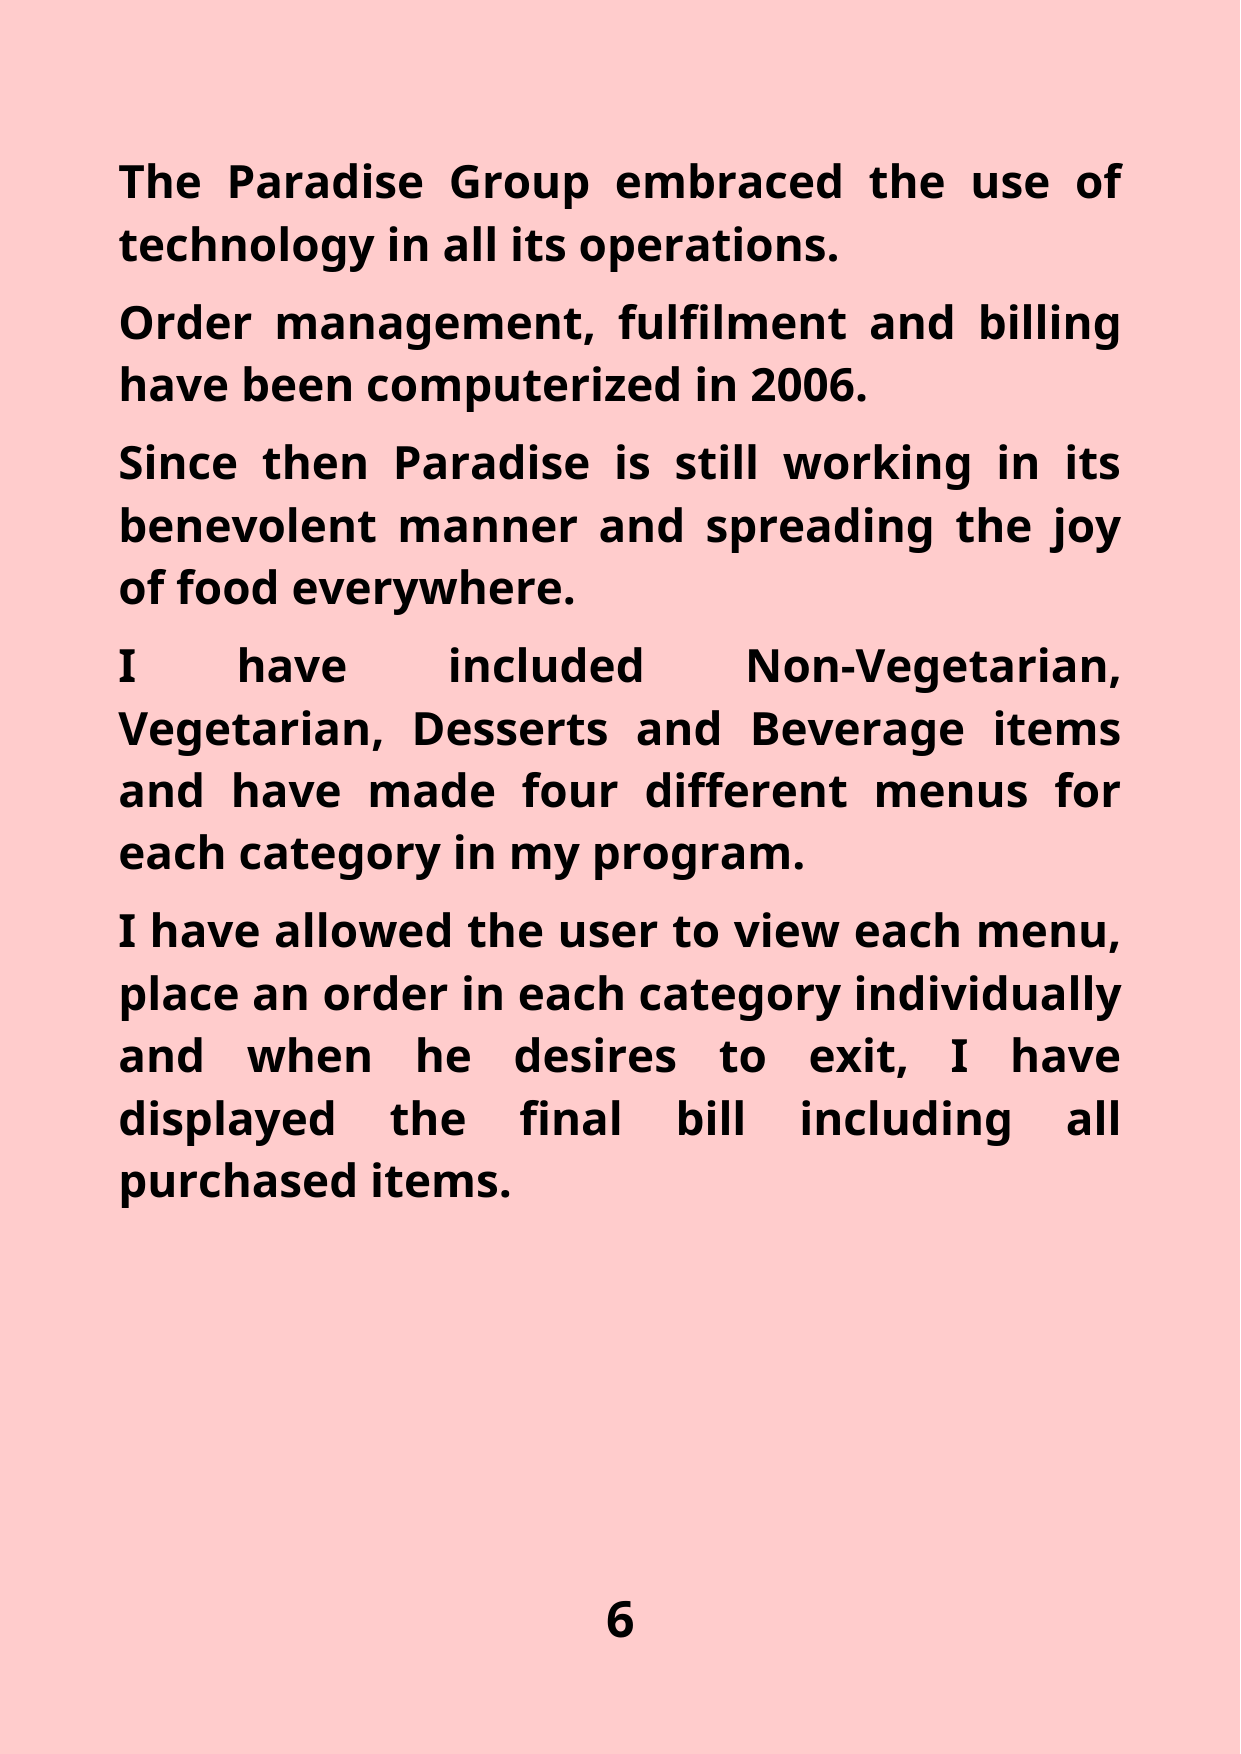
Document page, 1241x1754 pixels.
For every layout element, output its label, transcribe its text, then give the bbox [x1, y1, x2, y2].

text The Paradise Group embraced the use of technology in all its operations. [118, 150, 1122, 275]
text I have allowed the user to view each menu, place an order in each category individually and when he desires to exit, I have displayed the final bill including all purchased items. [118, 899, 1122, 1211]
text Since then Paradise is still working in its benevolent manner and spreading the joy of food everywhere. [118, 431, 1122, 618]
text I have included Non-Vegetarian, Vegetarian, Desserts and Beverage items and have made four different menus for each category in my program. [118, 634, 1122, 883]
text Order management, fulfilment and billing have been computerized in 2006. [118, 290, 1122, 415]
